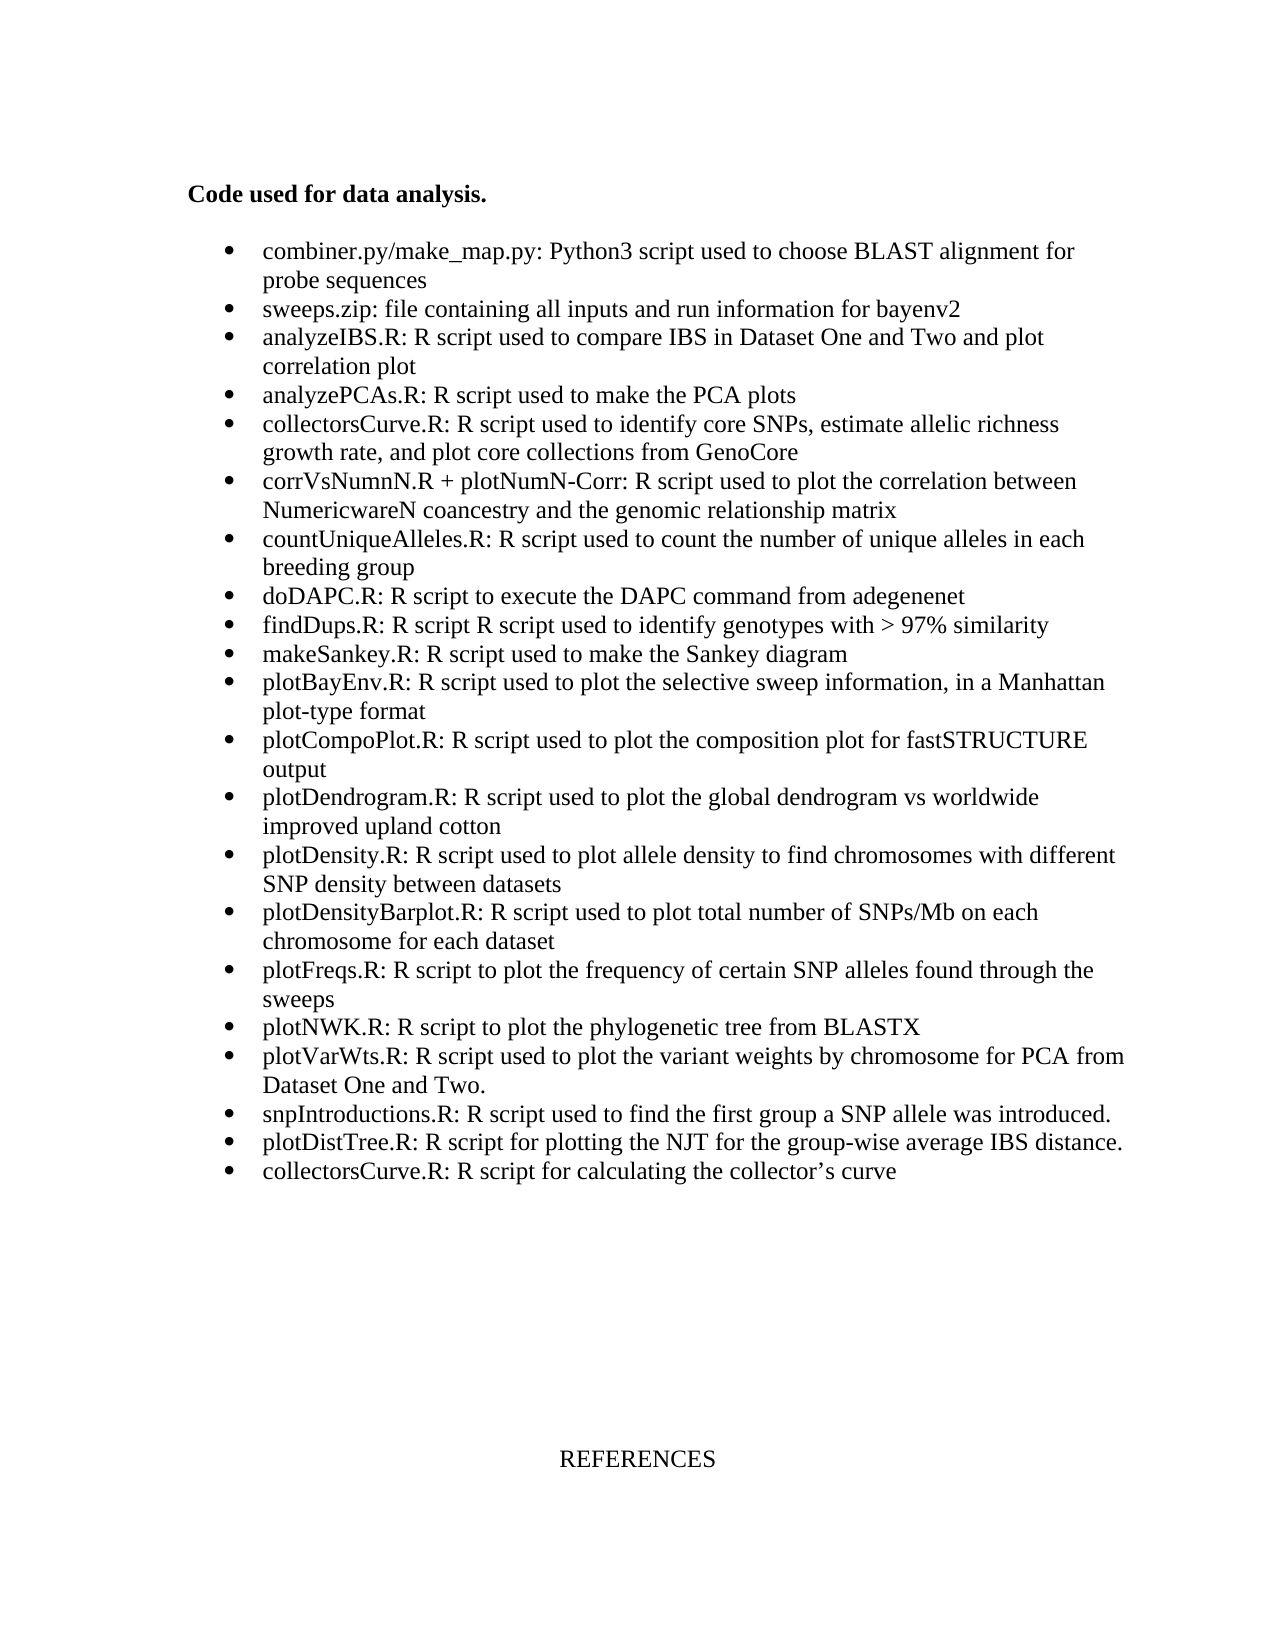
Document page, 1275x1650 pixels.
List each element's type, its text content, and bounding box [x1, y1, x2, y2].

list collectorsCurve.R: R script used to identify core SNPs, estimate allelic richness growth rate, and plot core collections from GenoCore [225, 409, 1125, 466]
list combiner.py/make_map.py: Python3 script used to choose BLAST alignment for probe sequences [225, 236, 1125, 294]
list plotDensityBarplot.R: R script used to plot total number of SNPs/Mb on each chromosome for each dataset [225, 897, 1125, 955]
list findDups.R: R script R script used to identify genotypes with > 97% similarity [225, 610, 1125, 639]
list plotFreqs.R: R script to plot the frequency of certain SNP alleles found through the sweeps [225, 955, 1125, 1012]
list makeSankey.R: R script used to make the Sankey diagram [225, 639, 1125, 667]
list analyzeIBS.R: R script used to compare IBS in Dataset One and Two and plot correlation plot [225, 322, 1125, 380]
list corrVsNumnN.R + plotNumN-Corr: R script used to plot the correlation between NumericwareN coancestry and the genomic relationship matrix [225, 466, 1125, 524]
list plotBayEnv.R: R script used to plot the selective sweep information, in a Manhattan plot-type format [225, 667, 1125, 725]
list plotCompoPlot.R: R script used to plot the composition plot for fastSTRUCTURE output [225, 725, 1125, 782]
list plotDendrogram.R: R script used to plot the global dendrogram vs worldwide improved upland cotton [225, 782, 1125, 840]
text REFERENCES [150, 1444, 1125, 1472]
list plotVarWts.R: R script used to plot the variant weights by chromosome for PCA from Dataset One and Two. [225, 1041, 1125, 1099]
list countUniqueAlleles.R: R script used to count the number of unique alleles in each breeding group [225, 524, 1125, 581]
list collectorsCurve.R: R script for calculating the collector’s curve [225, 1156, 1125, 1185]
list snpIntroductions.R: R script used to find the first group a SNP allele was introduced. [225, 1099, 1125, 1127]
list plotDistTree.R: R script for plotting the NJT for the group-wise average IBS distance. [225, 1127, 1125, 1156]
list plotNWK.R: R script to plot the phylogenetic tree from BLASTX [225, 1012, 1125, 1041]
list sweeps.zip: file containing all inputs and run information for bayenv2 [225, 294, 1125, 322]
list plotDensity.R: R script used to plot allele density to find chromosomes with different SNP density between datasets [225, 840, 1125, 897]
list analyzePCAs.R: R script used to make the PCA plots [225, 380, 1125, 409]
list doDAPC.R: R script to execute the DAPC command from adegenenet [225, 581, 1125, 610]
text Code used for data analysis. [150, 179, 1125, 207]
